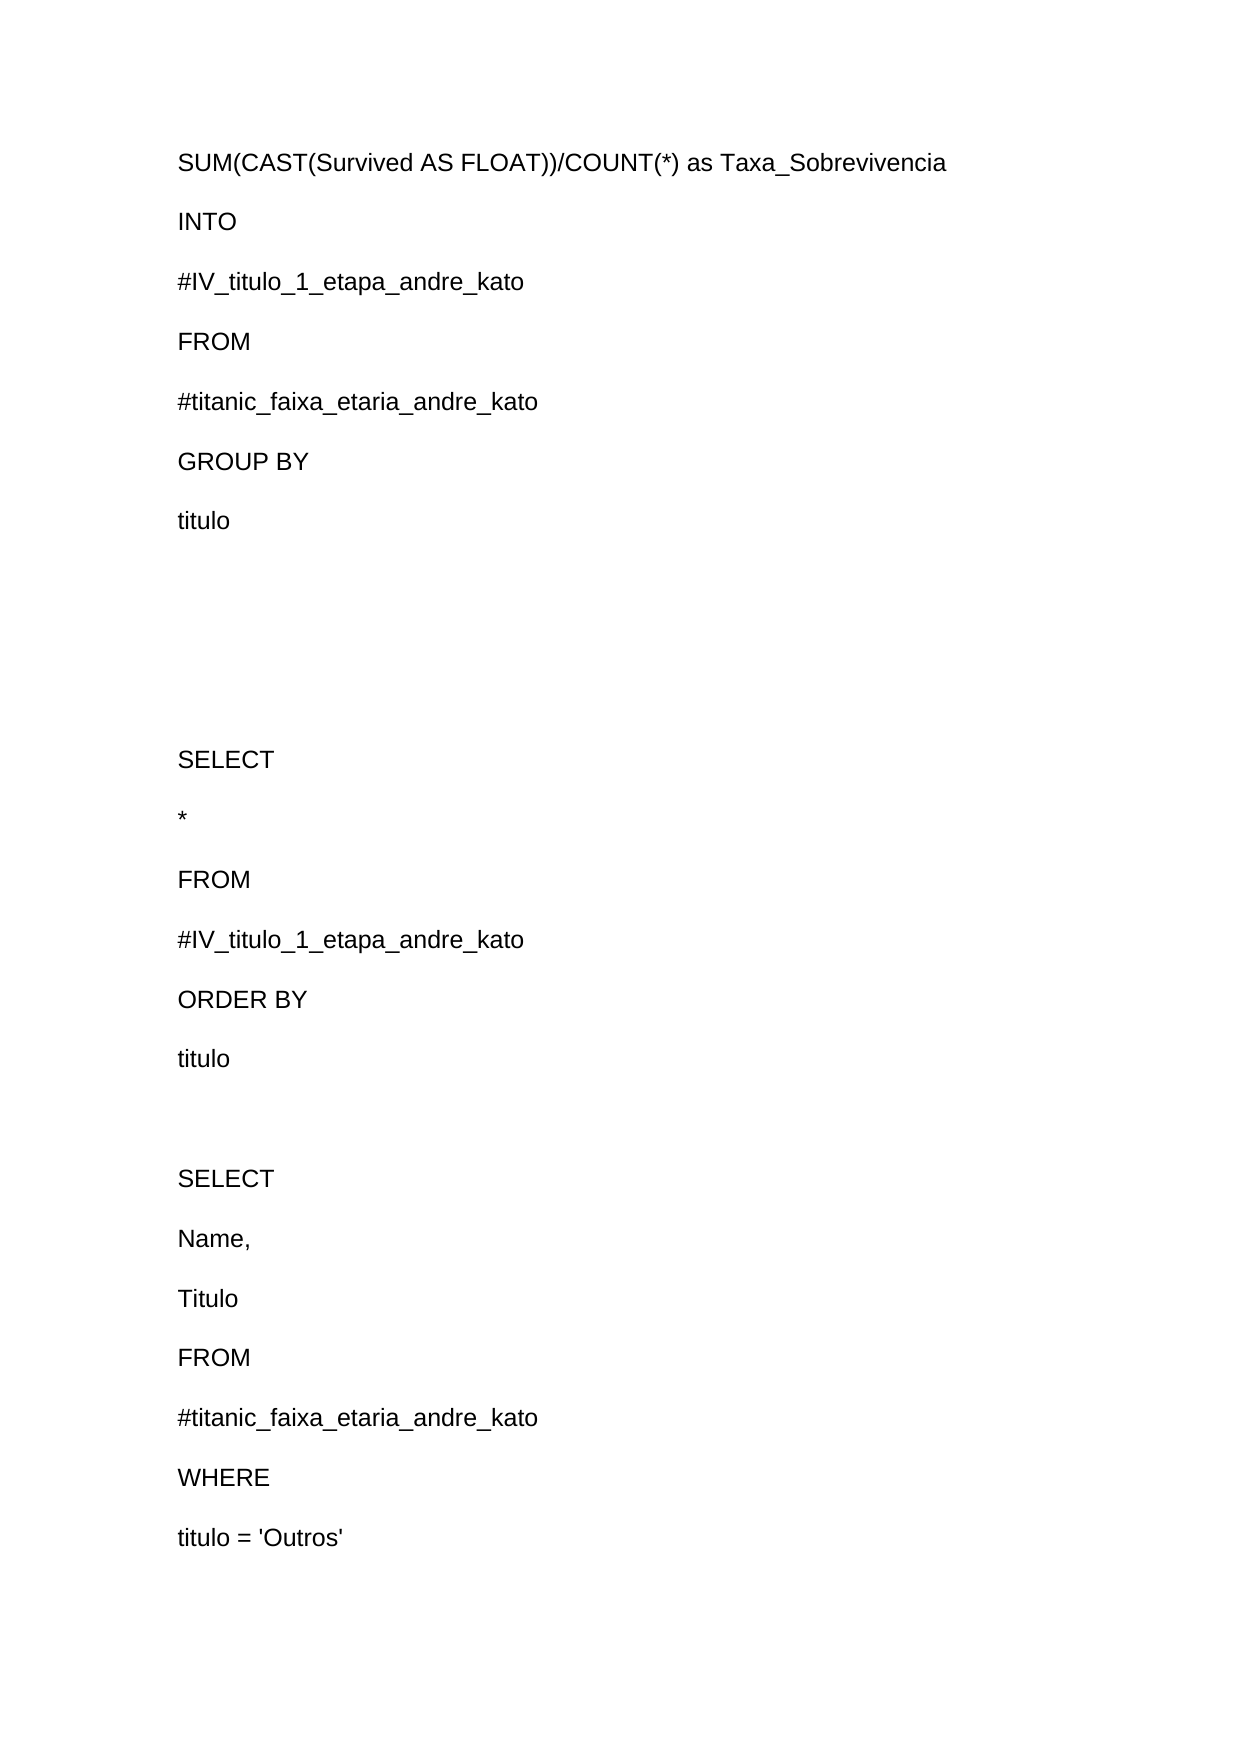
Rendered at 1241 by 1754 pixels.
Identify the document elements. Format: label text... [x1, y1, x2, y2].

text #titanic_faixa_etaria_andre_kato [177, 387, 1063, 416]
text #titanic_faixa_etaria_andre_kato [177, 1403, 1063, 1432]
text INTO [177, 207, 1063, 236]
text Titulo [177, 1284, 1063, 1312]
text SUM(CAST(Survived AS FLOAT))/COUNT(*) as Taxa_Sobrevivencia [177, 148, 1063, 176]
text FROM [177, 865, 1063, 894]
text FROM [177, 1343, 1063, 1372]
text ORDER BY [177, 985, 1063, 1013]
text titulo [177, 506, 1063, 535]
text #IV_titulo_1_etapa_andre_kato [177, 267, 1063, 296]
text titulo = 'Outros' [177, 1523, 1063, 1552]
text Name, [177, 1224, 1063, 1253]
text GROUP BY [177, 447, 1063, 475]
text #IV_titulo_1_etapa_andre_kato [177, 925, 1063, 954]
text * [177, 805, 1063, 834]
text WHERE [177, 1463, 1063, 1492]
text SELECT [177, 746, 1063, 774]
text FROM [177, 327, 1063, 356]
text SELECT [177, 1164, 1063, 1193]
text titulo [177, 1044, 1063, 1073]
